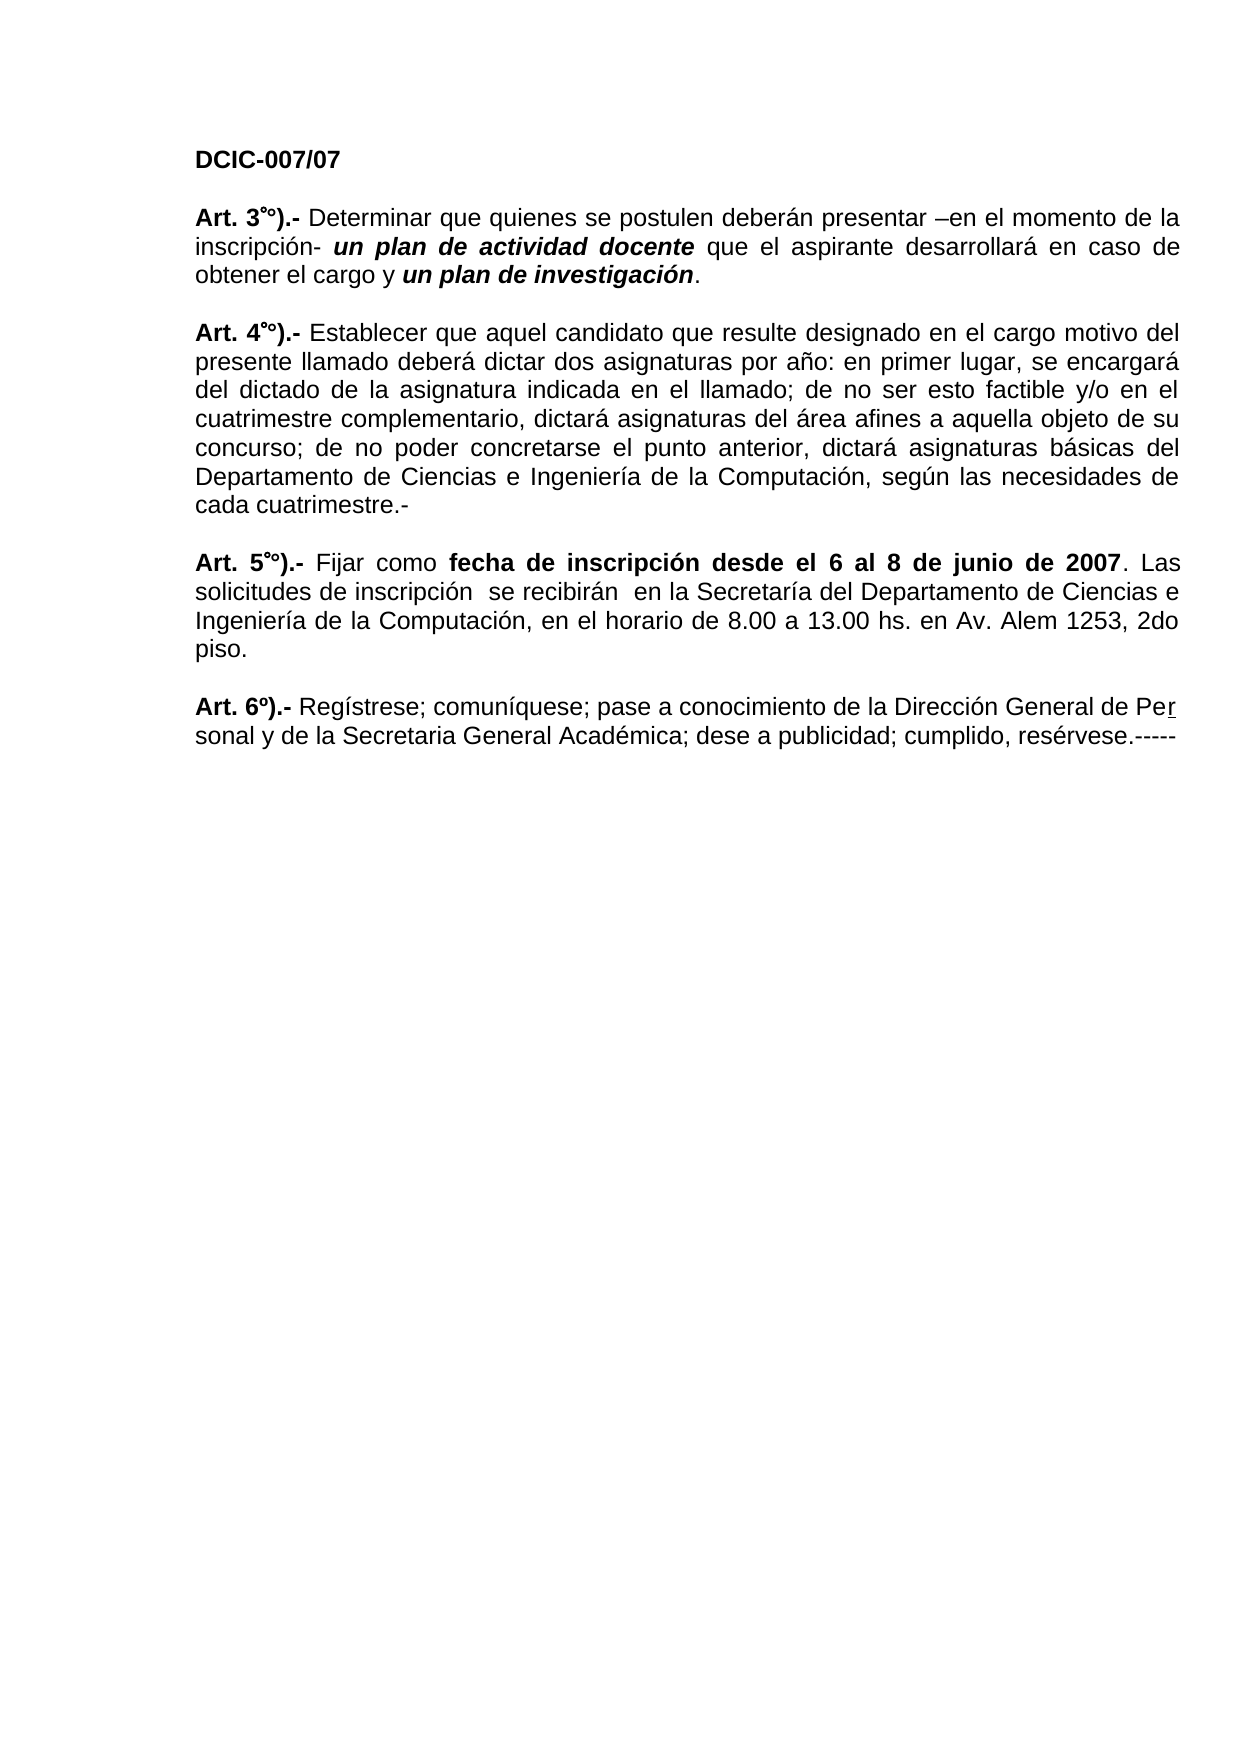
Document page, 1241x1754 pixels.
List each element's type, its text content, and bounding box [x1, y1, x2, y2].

text Art. 3°).- Determinar que quienes se postulen deberán presentar –en el momento de la inscripción- un plan de actividad docente que el aspirante desarrollará en caso de obtener el cargo y un plan de investigación. [195, 203, 1181, 289]
text Art. 4°).- Establecer que aquel candidato que resulte designado en el cargo motivo del presente llamado deberá dictar dos asignaturas por año: en primer lugar, se encargará del dictado de la asignatura indicada en el llamado; de no ser esto factible y/o en el cuatrimestre complementario, dictará asignaturas del área afines a aquella objeto de su concurso; de no poder concretarse el punto anterior, dictará asignaturas básicas del Departamento de Ciencias e Ingeniería de la Computación, según las necesidades de cada cuatrimestre.- [195, 318, 1181, 519]
text Art. 5°).- Fijar como fecha de inscripción desde el 6 al 8 de junio de 2007. Las solicitudes de inscripción se recibirán en del Departamento de Ciencias e Ingeniería de la Computación, en el horario de 13.00 hs. en Av. Alem 1253, 2do piso. [195, 548, 1181, 663]
text Art. 6º).- Regístrese; comuníquese; pase a conocimiento de la Dirección General de Per sonal y de la Secretaria General Académica; dese a publicidad; cumplido, resérvese.----- [195, 692, 1181, 749]
text DCIC-007/07 [195, 145, 1181, 174]
